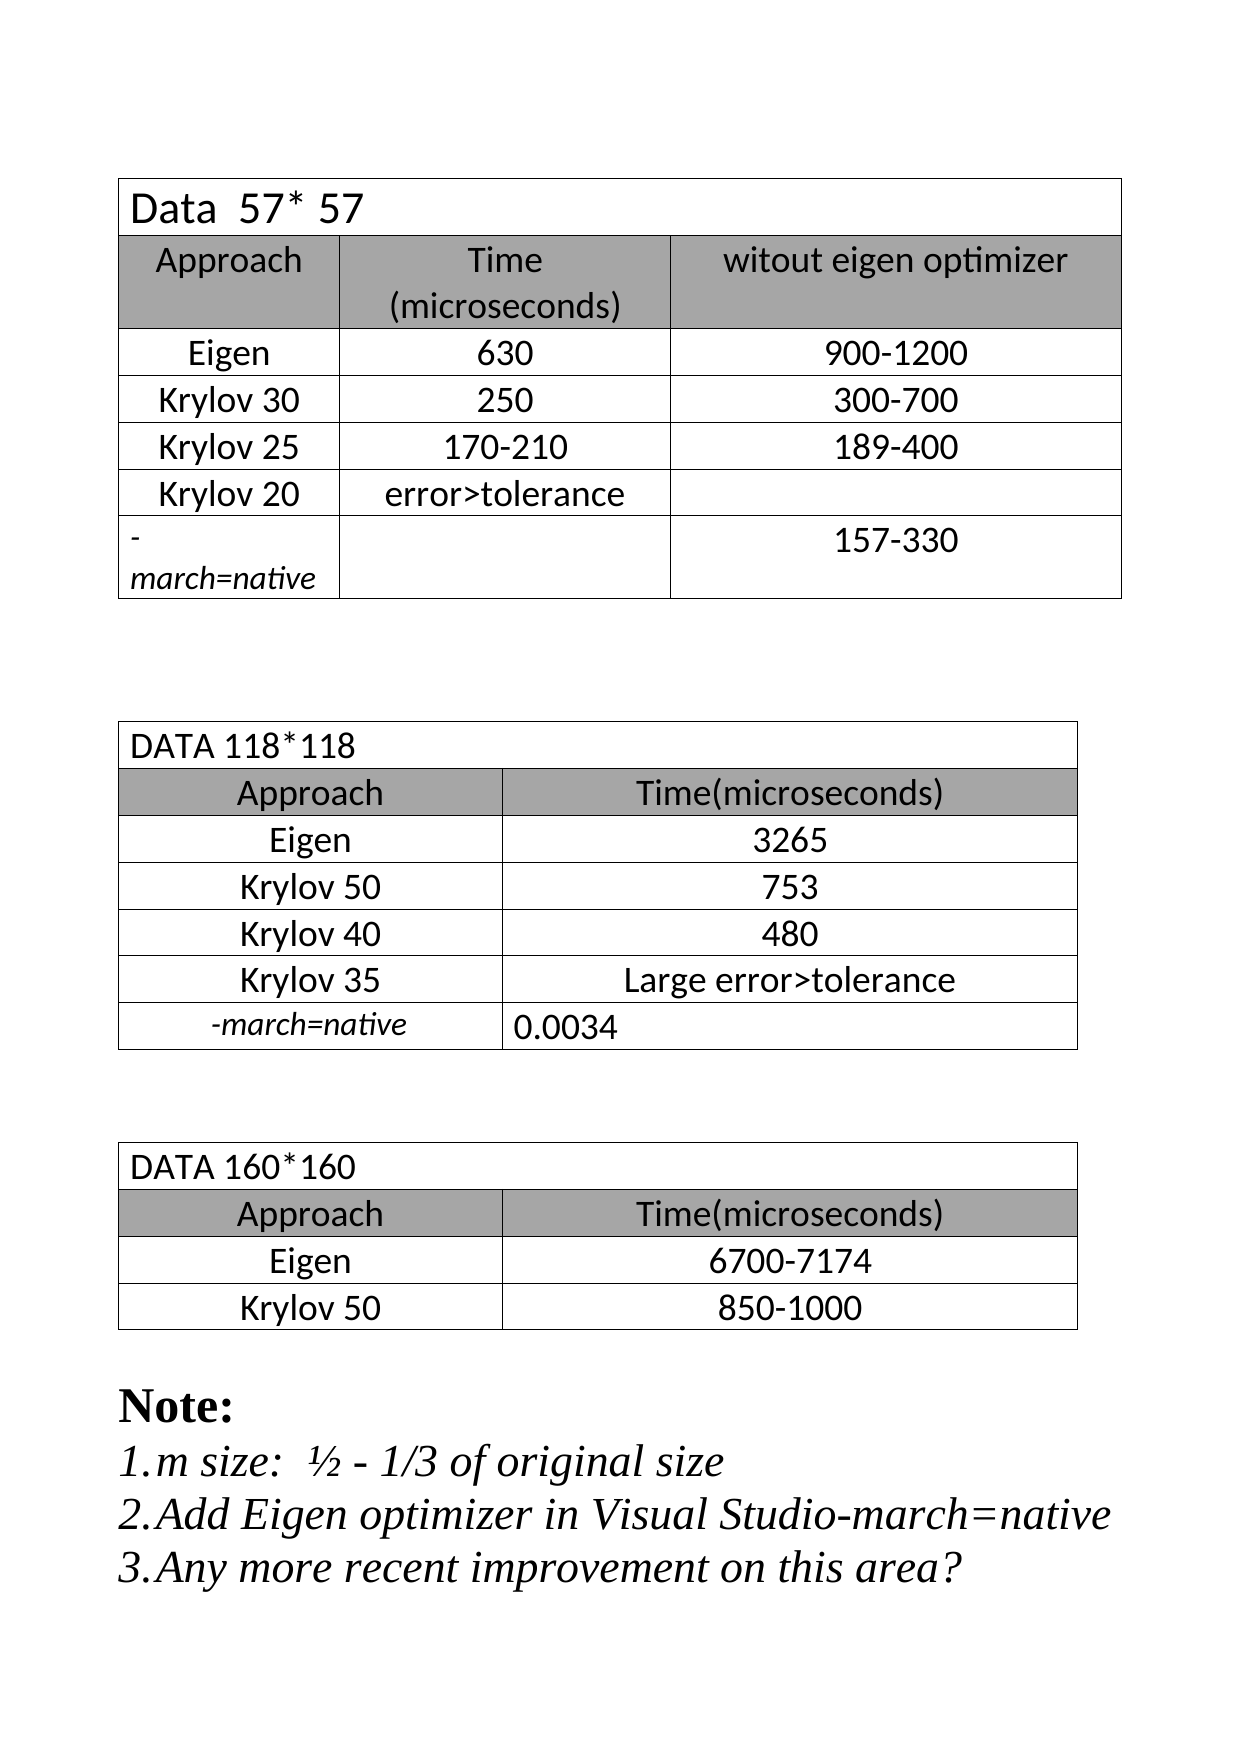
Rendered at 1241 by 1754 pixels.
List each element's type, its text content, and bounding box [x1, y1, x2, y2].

list Any more recent improvement on this area? [118, 1539, 1122, 1592]
table_cell Time(microseconds) [340, 236, 670, 328]
table_header DATA 160*160 [119, 1143, 1077, 1189]
table_cell -march=native [119, 516, 339, 598]
text Note: [118, 1376, 1122, 1434]
table_cell Eigen [119, 816, 502, 862]
table_cell 300-700 [671, 376, 1121, 422]
table_cell -march=native [119, 1003, 502, 1049]
table_cell Time(microseconds) [503, 769, 1077, 815]
table_cell Large error>tolerance [503, 956, 1077, 1002]
table_cell witout eigen optimizer [671, 236, 1121, 328]
table_cell 250 [340, 376, 670, 422]
list Add Eigen optimizer in Visual Studio-march=native [118, 1486, 1122, 1539]
table_cell Approach [119, 769, 502, 815]
table_cell 170-210 [340, 423, 670, 468]
table_cell 900-1200 [671, 329, 1121, 375]
table_cell Eigen [119, 329, 339, 375]
table_header Data 57* 57 [119, 179, 1121, 235]
table_cell Krylov 30 [119, 376, 339, 422]
table_cell [671, 470, 1121, 515]
table_cell 6700-7174 [503, 1237, 1077, 1282]
list m size: ½ - 1/3 of original size [118, 1434, 1122, 1486]
table_cell Krylov 50 [119, 863, 502, 908]
table_cell [340, 516, 670, 598]
table_cell 189-400 [671, 423, 1121, 468]
table_cell 157-330 [671, 516, 1121, 598]
table_cell Krylov 35 [119, 956, 502, 1002]
table_cell Time(microseconds) [503, 1190, 1077, 1236]
table_cell 753 [503, 863, 1077, 908]
table_cell 850-1000 [503, 1284, 1077, 1329]
table_cell Krylov 50 [119, 1284, 502, 1329]
table_cell Krylov 20 [119, 470, 339, 515]
table_cell 630 [340, 329, 670, 375]
table_cell 0.0034 [503, 1003, 1077, 1049]
table_cell Approach [119, 1190, 502, 1236]
table_cell Approach [119, 236, 339, 328]
table_cell 480 [503, 910, 1077, 955]
table_cell Krylov 25 [119, 423, 339, 468]
table_cell 3265 [503, 816, 1077, 862]
table_cell error>tolerance [340, 470, 670, 515]
table_header DATA 118*118 [119, 722, 1077, 768]
table_cell Eigen [119, 1237, 502, 1282]
table_cell Krylov 40 [119, 910, 502, 955]
